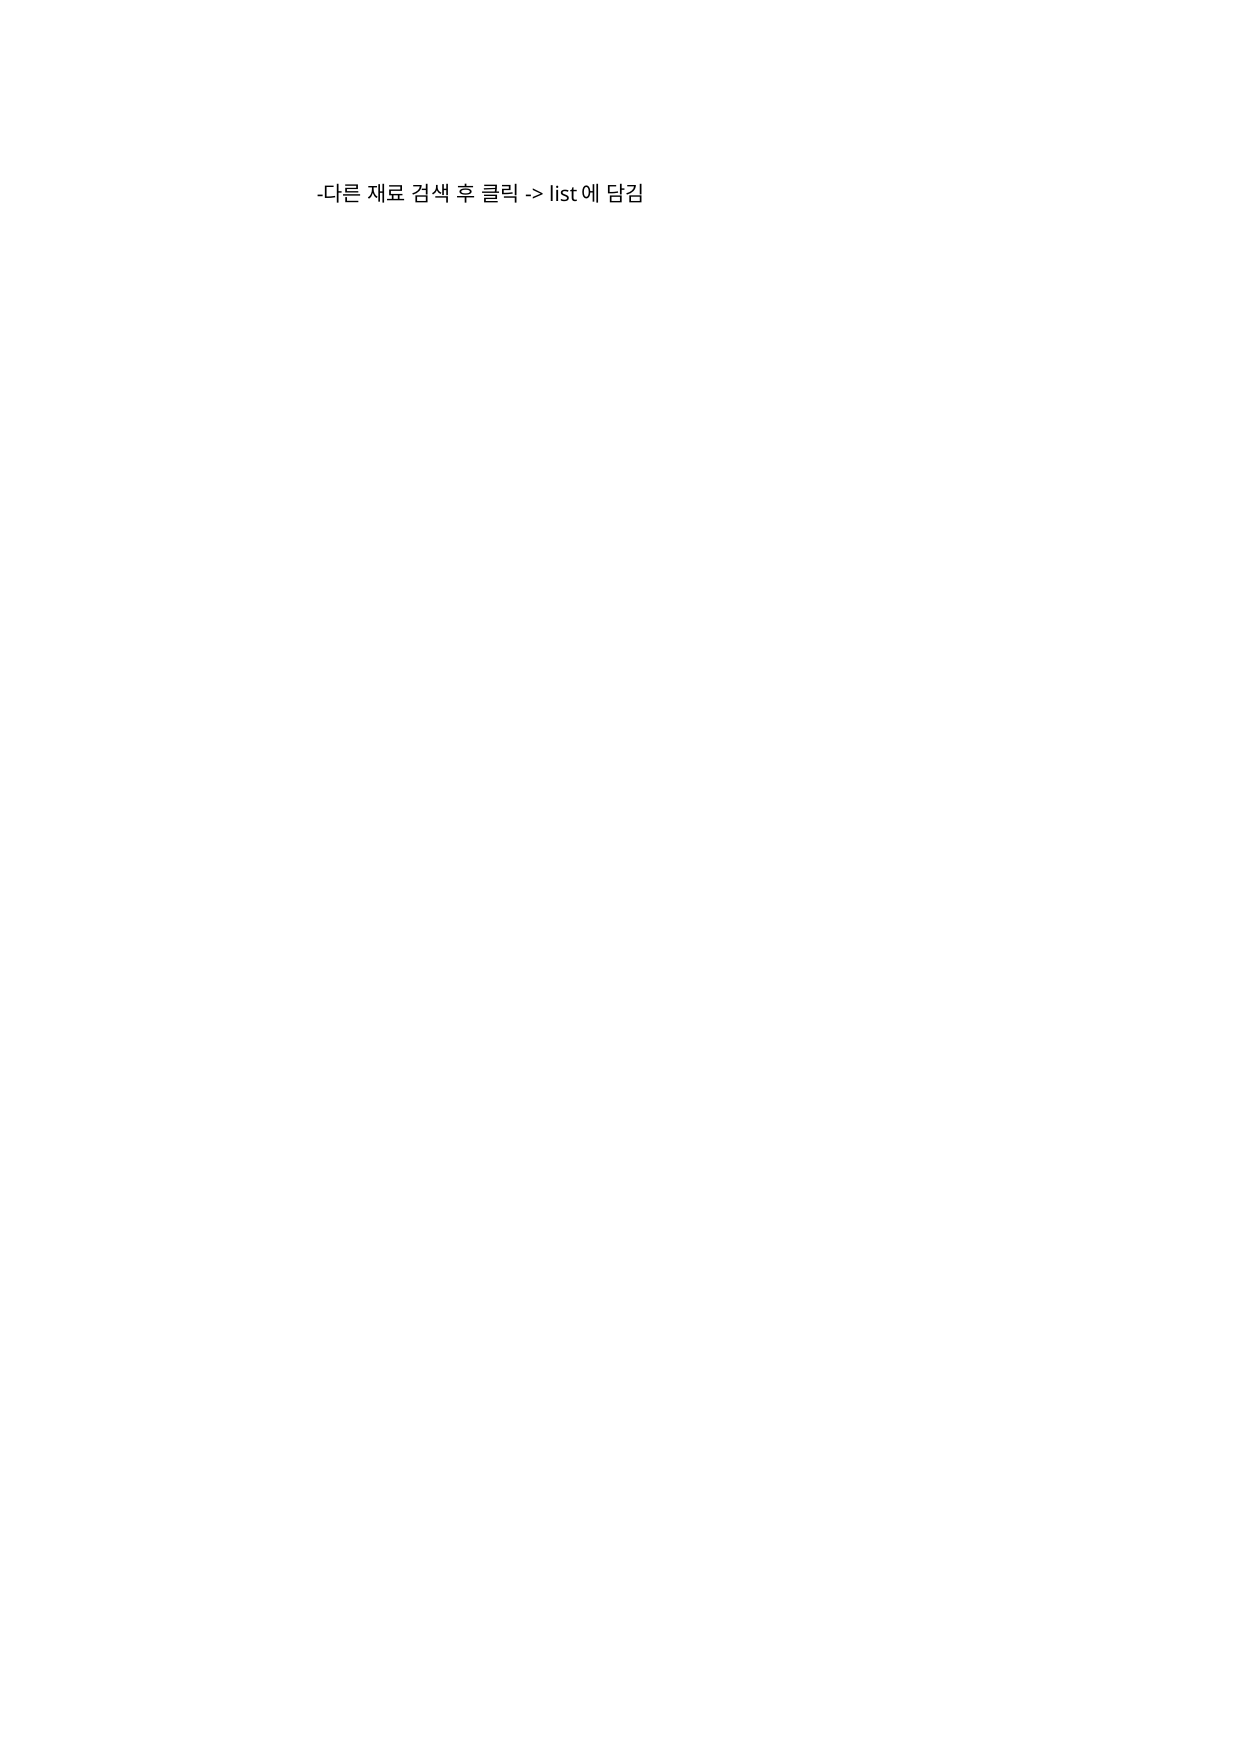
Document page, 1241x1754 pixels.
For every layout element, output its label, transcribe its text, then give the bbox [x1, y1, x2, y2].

text -다른 재료 검색 후 클릭 -> list에 담김 [150, 177, 1090, 207]
